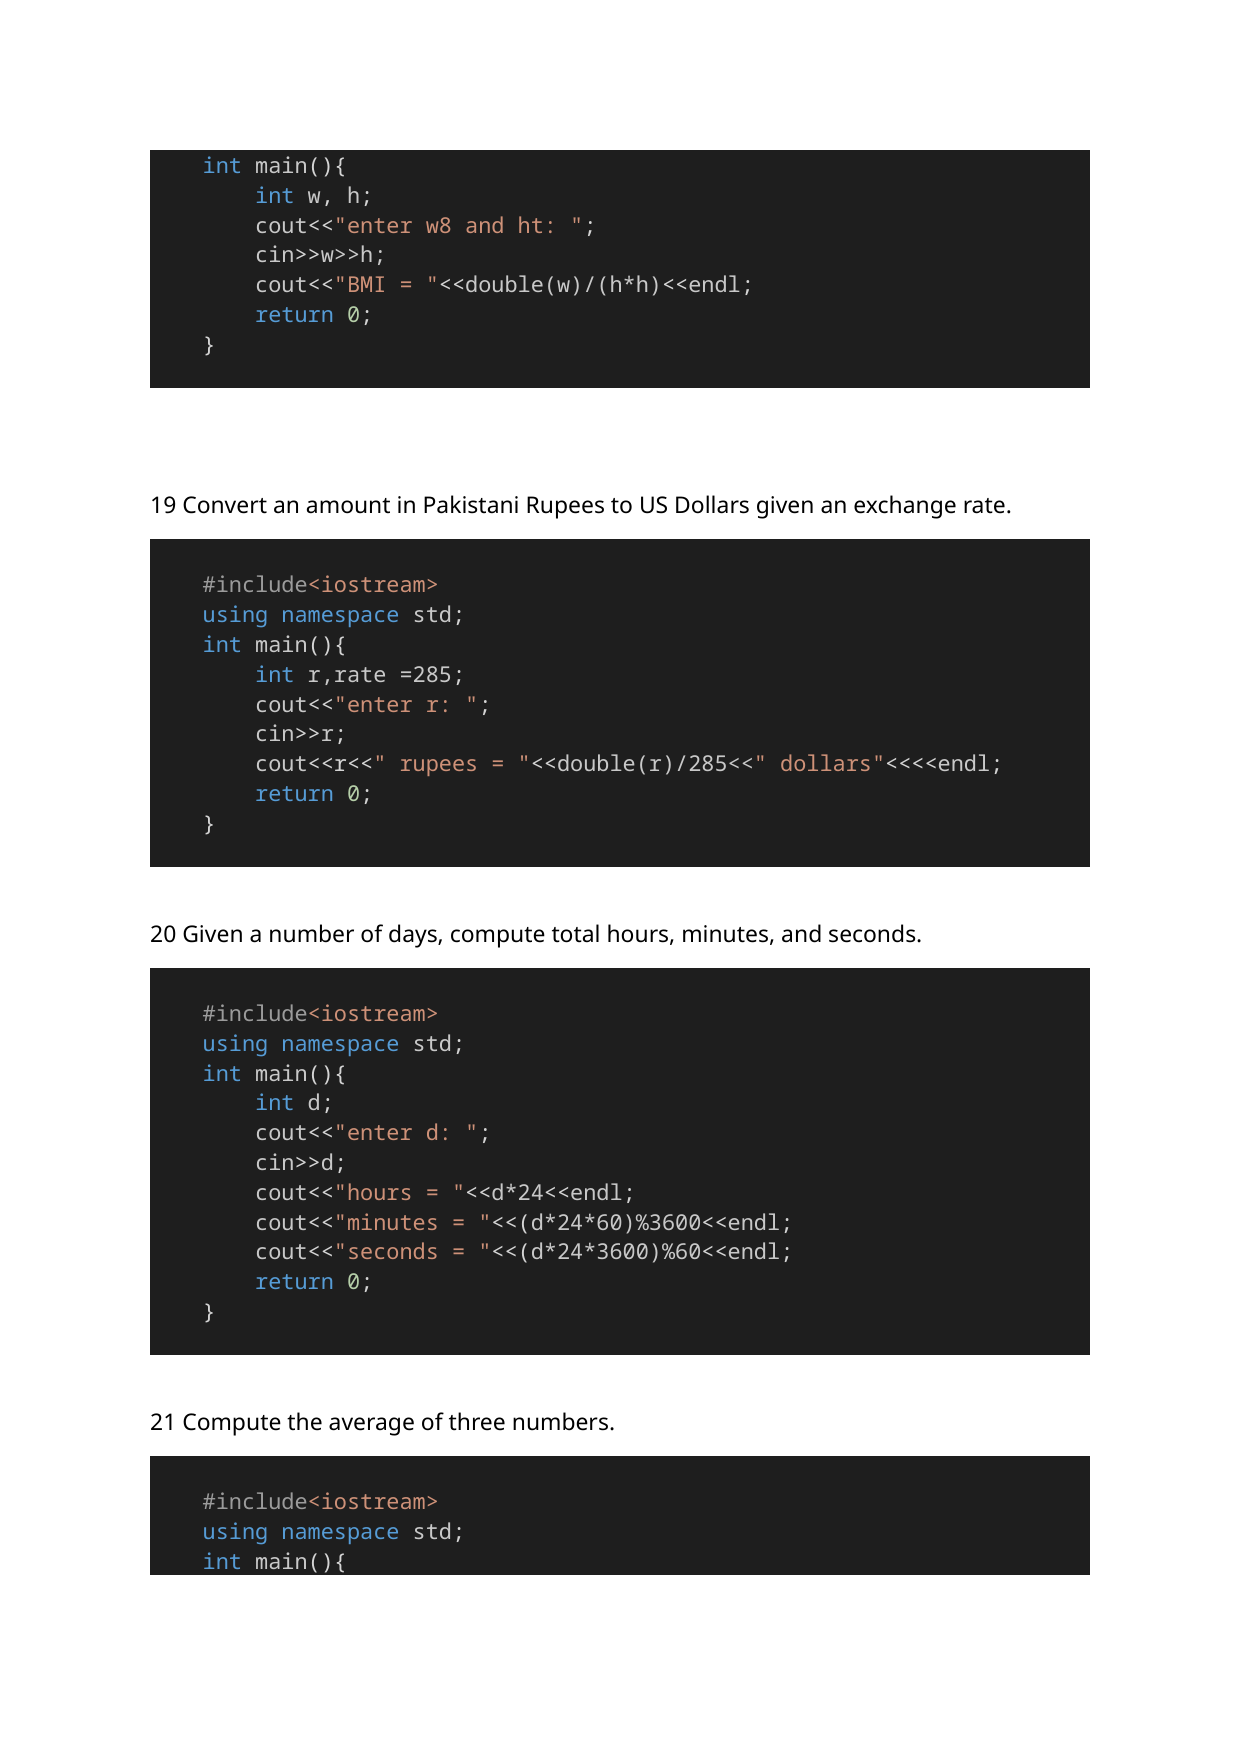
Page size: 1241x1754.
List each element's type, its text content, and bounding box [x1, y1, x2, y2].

text #include<iostream> [150, 569, 1090, 599]
text cout<<"hours = "<<d*24<<endl; [150, 1177, 1090, 1206]
text int main(){ [150, 150, 1090, 180]
text cout<<"enter w8 and ht: "; [150, 209, 1090, 239]
text } [150, 808, 1090, 837]
text #include<iostream> [150, 998, 1090, 1028]
text 20 Given a number of days, compute total hours, minutes, and seconds. [150, 918, 1090, 949]
text int r,rate =285; [150, 659, 1090, 688]
text return 0; [150, 778, 1090, 808]
text return 0; [150, 1266, 1090, 1296]
text } [150, 1296, 1090, 1326]
text 21 Compute the average of three numbers. [150, 1406, 1090, 1437]
text return 0; [150, 299, 1090, 329]
text cin>>w>>h; [150, 239, 1090, 269]
text cout<<"minutes = "<<(d*24*60)%3600<<endl; [150, 1206, 1090, 1236]
text cout<<r<<" rupees = "<<double(r)/285<<" dollars"<<<<endl; [150, 748, 1090, 778]
text cout<<"enter r: "; [150, 688, 1090, 718]
text int main(){ [150, 629, 1090, 659]
text cout<<"seconds = "<<(d*24*3600)%60<<endl; [150, 1236, 1090, 1266]
text cin>>r; [150, 718, 1090, 748]
text cin>>d; [150, 1147, 1090, 1177]
text using namespace std; [150, 599, 1090, 629]
text int main(){ [150, 1546, 1090, 1575]
text #include<iostream> [150, 1486, 1090, 1516]
text using namespace std; [150, 1028, 1090, 1057]
text int w, h; [150, 180, 1090, 209]
text using namespace std; [150, 1516, 1090, 1546]
text } [150, 329, 1090, 358]
text 19 Convert an amount in Pakistani Rupees to US Dollars given an exchange rate. [150, 489, 1090, 520]
text cout<<"enter d: "; [150, 1117, 1090, 1147]
text cout<<"BMI = "<<double(w)/(h*h)<<endl; [150, 269, 1090, 299]
text int d; [150, 1087, 1090, 1117]
text int main(){ [150, 1057, 1090, 1087]
